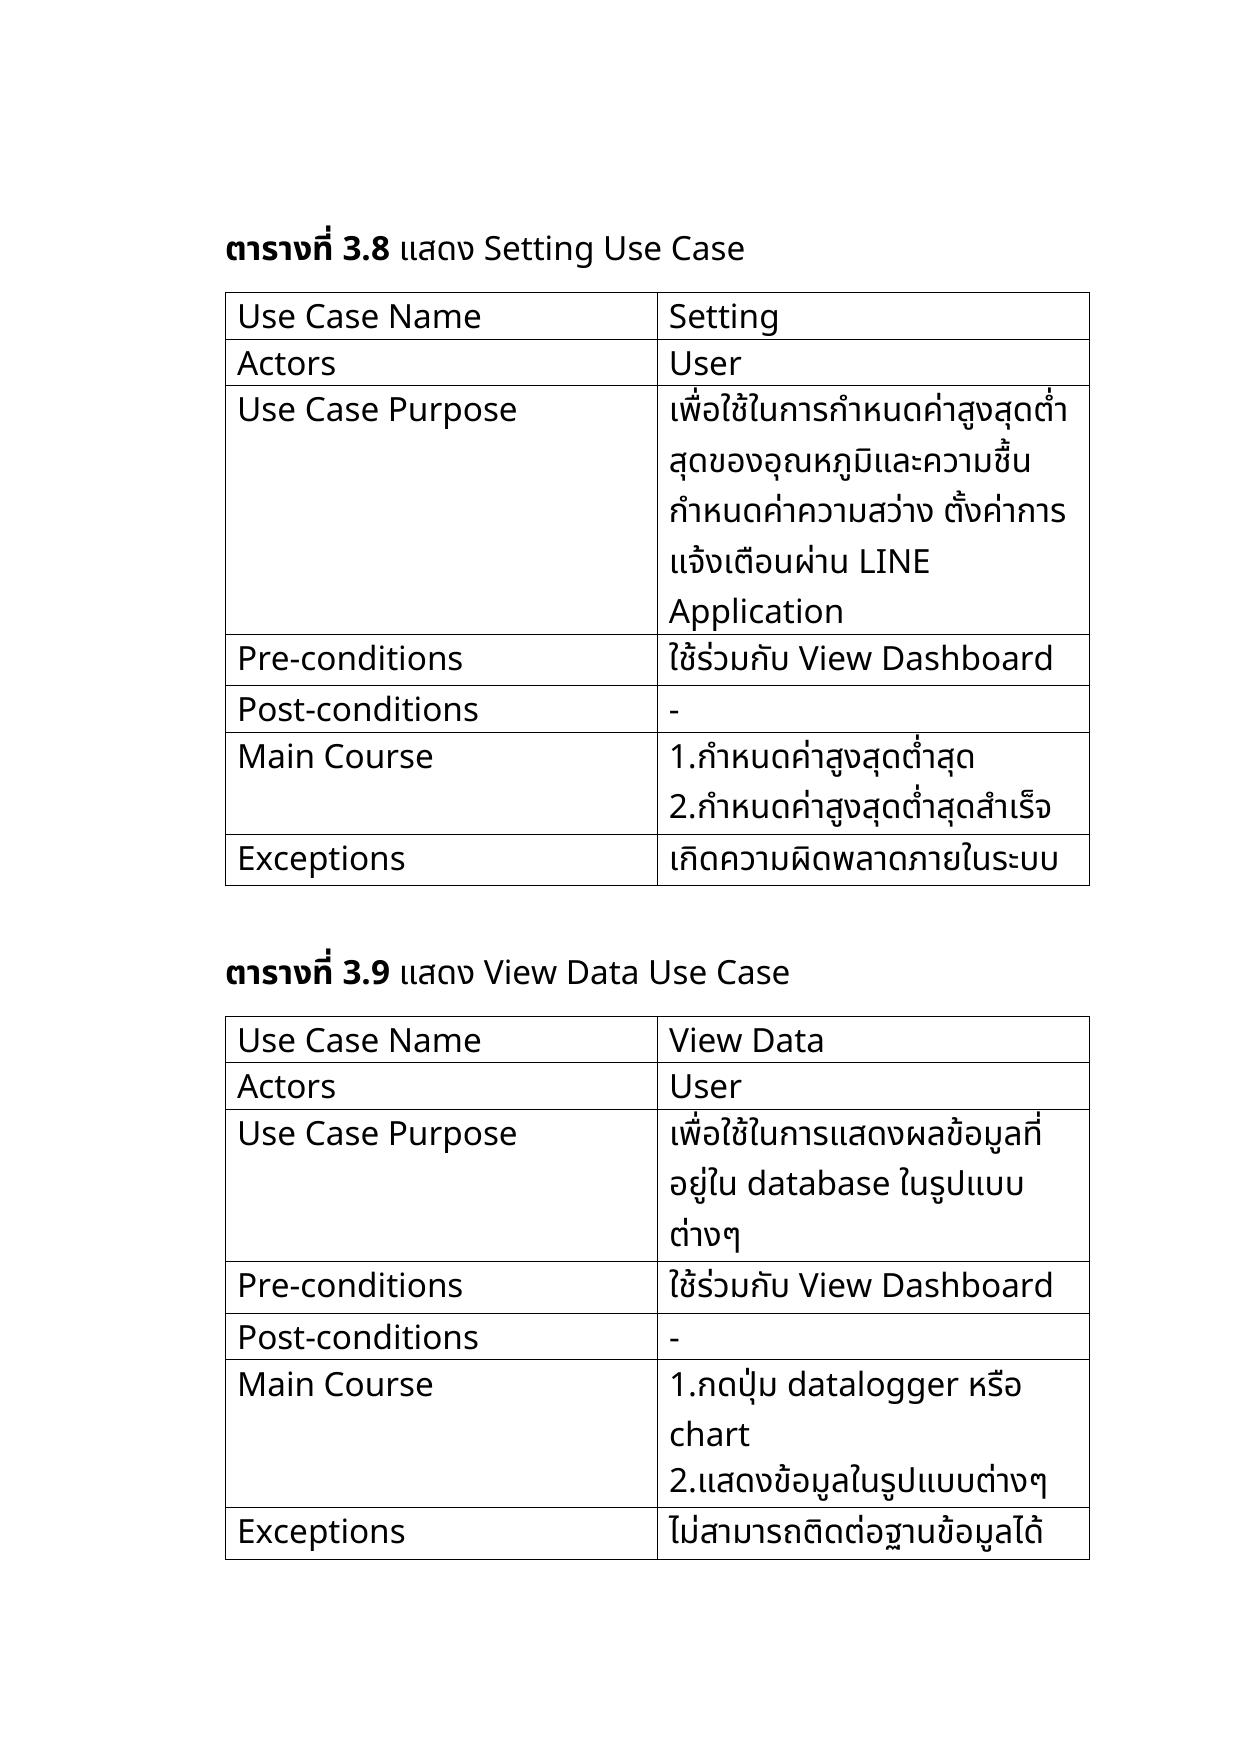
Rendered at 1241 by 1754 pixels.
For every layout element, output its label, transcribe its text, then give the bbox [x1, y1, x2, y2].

table_cell User [658, 1063, 1089, 1109]
table_cell เพื่อใช้ในการกำหนดค่าสูงสุดต่ำสุดของอุณหภูมิและความชื้น กำหนดค่าความสว่าง ตั้งค่าการแจ้งเตือนผ่าน LINE Application [658, 386, 1089, 633]
table_cell 1.กำหนดค่าสูงสุดต่ำสุด 2.กำหนดค่าสูงสุดต่ำสุดสำเร็จ [658, 733, 1089, 834]
table_cell - [658, 1314, 1089, 1359]
table_cell Pre-conditions [226, 1262, 657, 1313]
table_cell Exceptions [226, 835, 657, 885]
table_cell Actors [226, 340, 657, 385]
table_cell Use Case Purpose [226, 1110, 657, 1261]
table_cell Post-conditions [226, 686, 657, 732]
table_cell User [658, 340, 1089, 385]
table_header Use Case Name [226, 1017, 657, 1062]
table_cell Actors [226, 1063, 657, 1109]
table_cell Pre-conditions [226, 635, 657, 685]
table_cell ไม่สามารถติดต่อฐานข้อมูลได้ [658, 1508, 1089, 1558]
table_cell Use Case Purpose [226, 386, 657, 633]
table_cell Exceptions [226, 1508, 657, 1558]
text ตารางที่ 3.8 แสดง Setting Use Case [225, 225, 1090, 276]
table_header Use Case Name [226, 293, 657, 339]
table_header Setting [658, 293, 1089, 339]
table_cell Main Course [226, 1360, 657, 1507]
table_cell เพื่อใช้ในการแสดงผลข้อมูลที่อยู่ใน database ในรูปแบบต่างๆ [658, 1110, 1089, 1261]
table_cell - [658, 686, 1089, 732]
table_cell ใช้ร่วมกับ View Dashboard [658, 635, 1089, 685]
table_cell Post-conditions [226, 1314, 657, 1359]
table_cell เกิดความผิดพลาดภายในระบบ [658, 835, 1089, 885]
table_header View Data [658, 1017, 1089, 1062]
table_cell 1.กดปุ่ม datalogger หรือ chart 2.แสดงข้อมูลในรูปแบบต่างๆ [658, 1360, 1089, 1507]
table_cell ใช้ร่วมกับ View Dashboard [658, 1262, 1089, 1313]
text ตารางที่ 3.9 แสดง View Data Use Case [225, 948, 1090, 999]
table_cell Main Course [226, 733, 657, 834]
